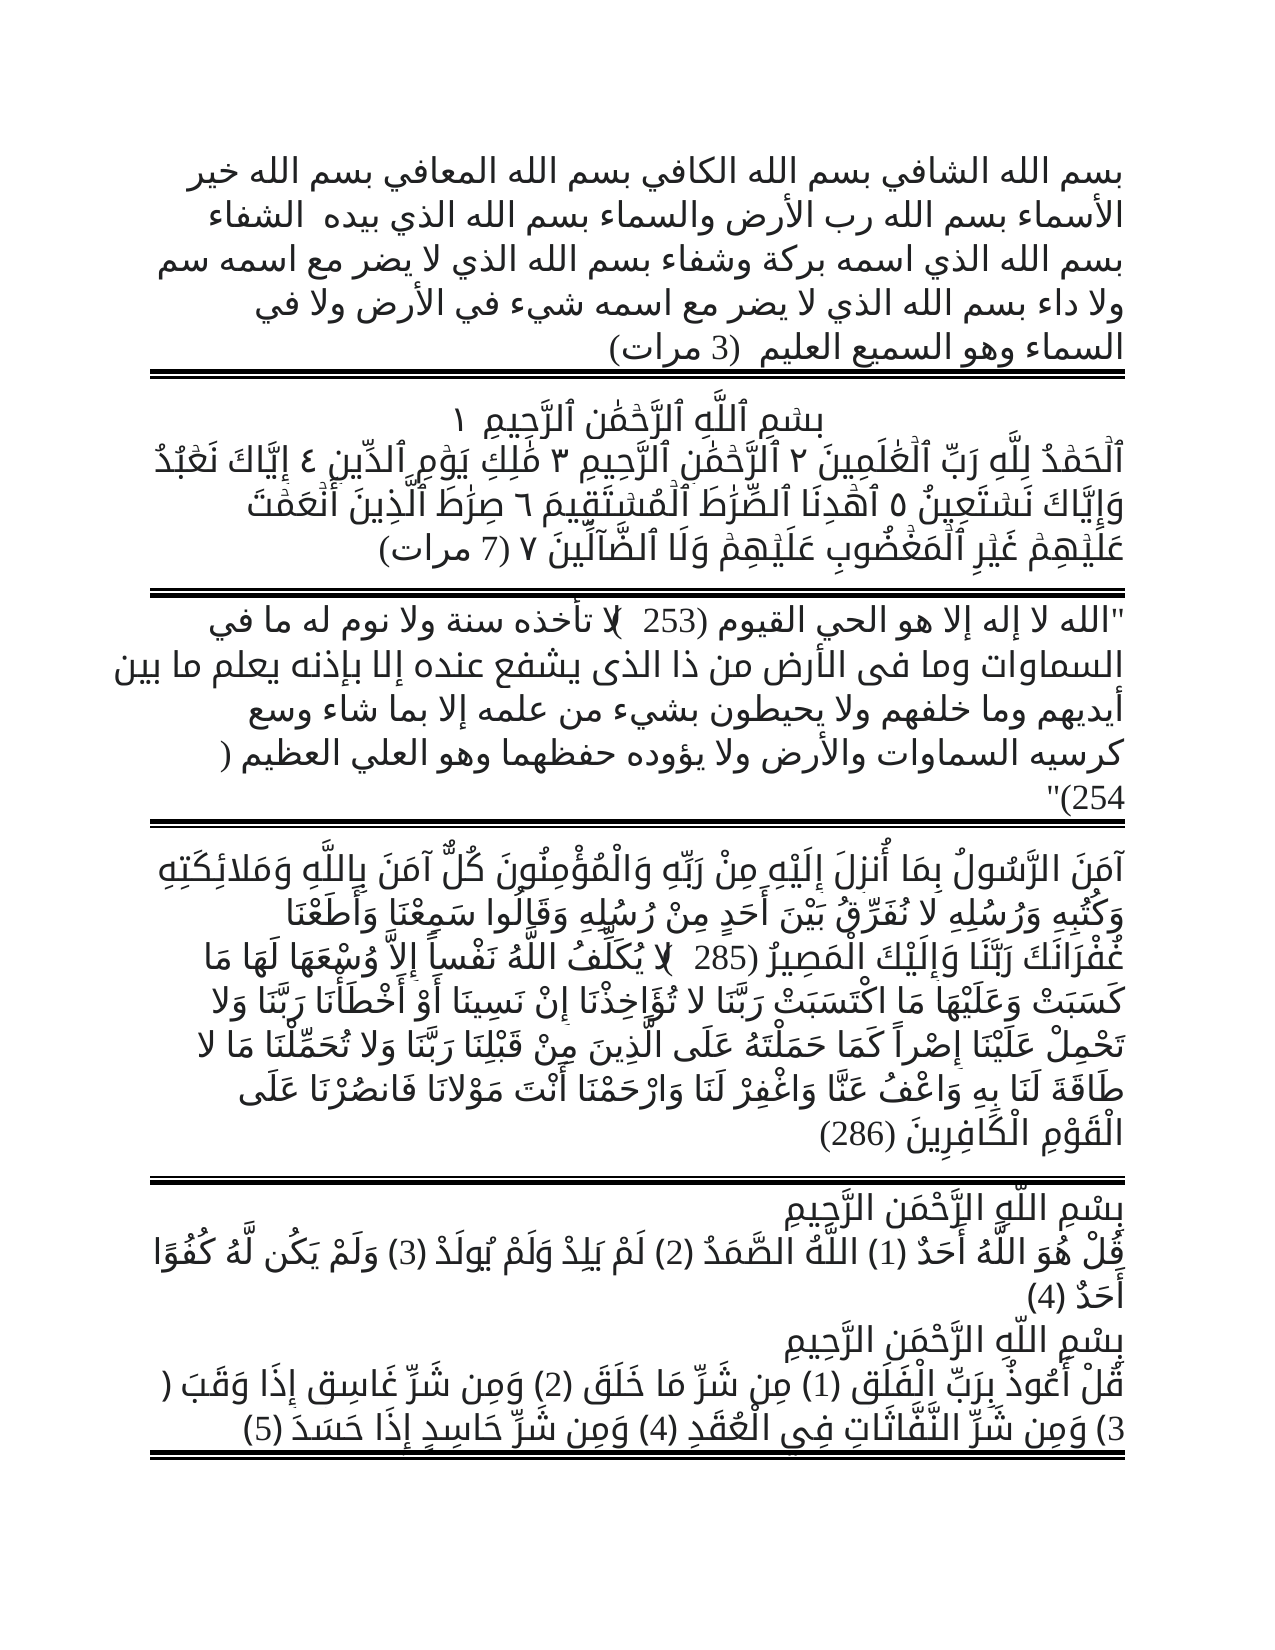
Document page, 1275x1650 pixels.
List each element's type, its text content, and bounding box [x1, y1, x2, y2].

text آمَنَ الرَّسُولُ بِمَا أُنزِلَ إِلَيْهِ مِنْ رَبِّهِ وَالْمُؤْمِنُونَ كُلٌّ آمَنَ بِاللَّهِ وَمَلائِكَتِهِ وَكُتُبِهِ وَرُسُلِهِ لا نُفَرِّقُ بَيْنَ أَحَدٍ مِنْ رُسُلِهِ وَقَالُوا سَمِعْنَا وَأَطَعْنَا غُفْرَانَكَ رَبَّنَا وَإِلَيْكَ الْمَصِيرُ (285) لا يُكَلِّفُ اللَّهُ نَفْساً إِلاَّ وُسْعَهَا لَهَا مَا كَسَبَتْ وَعَلَيْهَا مَا اكْتَسَبَتْ رَبَّنَا لا تُؤَاخِذْنَا إِنْ نَسِينَا أَوْ أَخْطَأْنَا رَبَّنَا وَلا تَحْمِلْ عَلَيْنَا إِصْراً كَمَا حَمَلْتَهُ عَلَى الَّذِينَ مِنْ قَبْلِنَا رَبَّنَا وَلا تُحَمِّلْنَا مَا لا طَاقَةَ لَنَا بِهِ وَاعْفُ عَنَّا وَاغْفِرْ لَنَا وَارْحَمْنَا أَنْتَ مَوْلانَا فَانصُرْنَا عَلَى الْقَوْمِ الْكَافِرِينَ (286) [150, 848, 1125, 1156]
text بسم الله الشافي بسم الله الكافي بسم الله المعافي بسم الله خير الأسماء بسم الله رب الأرض والسماء بسم الله الذي بيده الشفاء بسم الله الذي اسمه بركة وشفاء بسم الله الذي لا يضر مع اسمه سم ولا داء بسم الله الذي لا يضر مع اسمه شيء في الأرض ولا في السماء وهو السميع العليم (3 مرات) [150, 150, 1125, 369]
text ٱلۡحَمۡدُ لِلَّهِ رَبِّ ٱلۡعَٰلَمِينَ ٢ ٱلرَّحۡمَٰنِ ٱلرَّحِيمِ ٣ مَٰلِكِ يَوۡمِ ٱلدِّينِ ٤ إِيَّاكَ نَعۡبُدُ وَإِيَّاكَ نَسۡتَعِينُ ٥ ٱهۡدِنَا ٱلصِّرَٰطَ ٱلۡمُسۡتَقِيمَ ٦ صِرَٰطَ ٱلَّذِينَ أَنۡعَمۡتَ عَلَيۡهِمۡ غَيۡرِ ٱلۡمَغۡضُوبِ عَلَيۡهِمۡ وَلَا ٱلضَّآلِّينَ ٧ (7 مرات) [150, 439, 1125, 568]
text بِسۡمِ ٱللَّهِ ٱلرَّحۡمَٰنِ ٱلرَّحِيمِ ١ [726, 398, 1125, 439]
text "الله لا إله إلا هو الحي القيوم (253) لا تأخذه سنة ولا نوم له ما في السماوات وما في الأرض من ذا الذي يشفع عنده إلا بإذنه يعلم ما بين أيديهم وما خلفهم ولا يحيطون بشيء من علمه إلا بما شاء وسع كرسيه السماوات والأرض ولا يؤوده حفظهما وهو العلي العظيم (254)" [150, 685, 1125, 819]
text "الله لا إله إلا هو الحي القيوم (253) لا تأخذه سنة ولا نوم له ما في السماوات وما في الأرض من ذا الذي يشفع عنده إلا بإذنه يعلم ما بين أيديهم وما خلفهم ولا يحيطون بشيء من علمه إلا بما شاء وسع كرسيه السماوات والأرض ولا يؤوده حفظهما وهو العلي العظيم (254)" [150, 598, 1125, 644]
text بِسۡمِ ٱللَّهِ ٱلرَّحۡمَٰنِ ٱلرَّحِيمِ ١ [150, 398, 714, 439]
